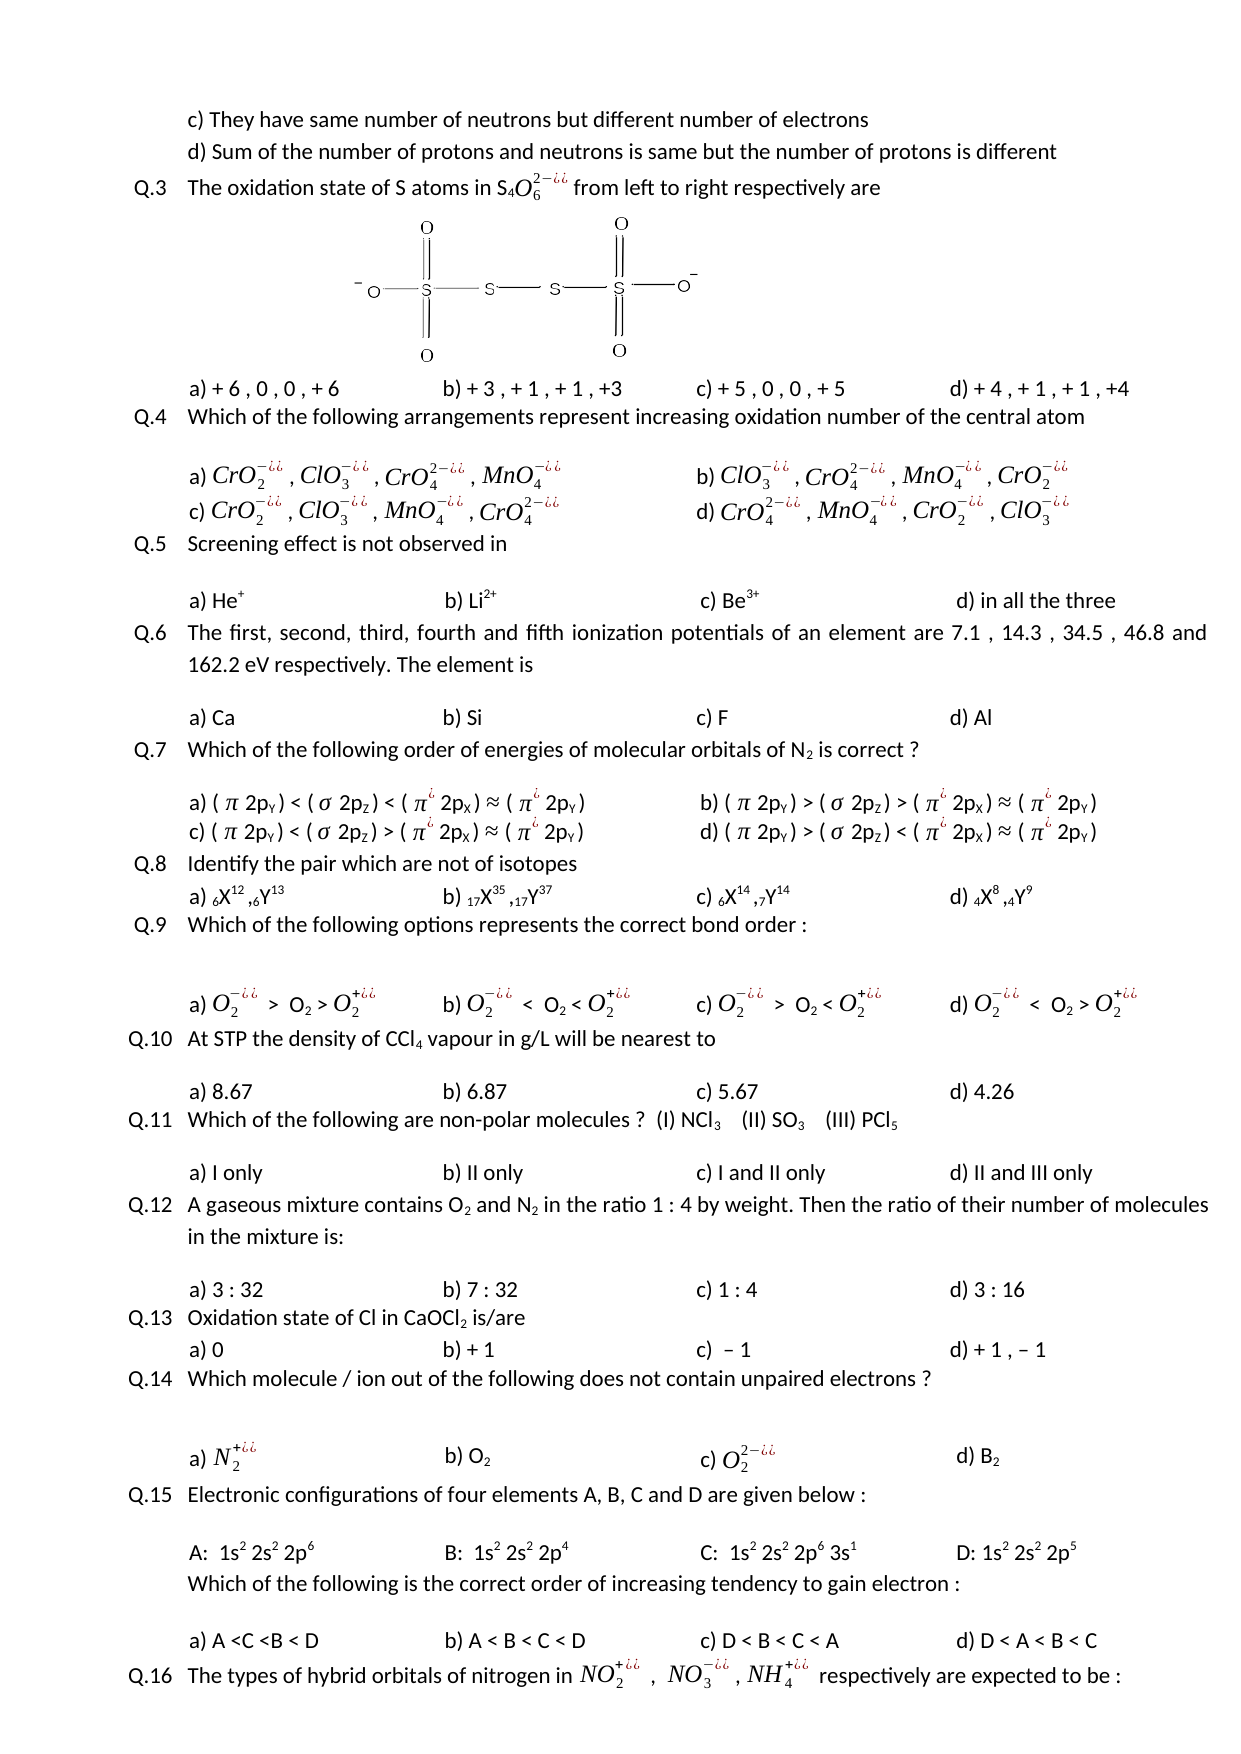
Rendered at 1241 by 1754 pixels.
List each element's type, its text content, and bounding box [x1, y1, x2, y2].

table_header b) + 1 [441, 1336, 694, 1364]
table_header d) in all the three [955, 561, 1210, 618]
list Which of the following arrangements represent increasing oxidation number of the central atom [150, 402, 1210, 430]
table_header a) [188, 1417, 443, 1480]
table_cell d) , , , [695, 494, 1202, 529]
list A gaseous mixture contains O2 and N2 in the ratio 1 : 4 by weight. Then the ratio of their number of molecules in the mixture is: [150, 1190, 1210, 1250]
table_header c) I and II only [695, 1158, 948, 1190]
table_header a) ( 2pY ) < ( 2pZ ) < ( 2pX ) ( 2pY ) [188, 788, 698, 817]
table_header c) [699, 1417, 954, 1480]
table_header a) He+ [188, 561, 443, 618]
list Which of the following are non-polar molecules ? (I) NCl3 (II) SO3 (III) PCl5 [150, 1105, 1210, 1133]
table_header b) Li2+ [443, 561, 699, 618]
list Screening effect is not observed in [150, 529, 1210, 557]
list The types of hybrid orbitals of nitrogen in , , respectively are expected to be : [150, 1658, 1210, 1691]
table_header a) 3 : 32 [188, 1275, 441, 1303]
table_header d) 4X8 ,4Y9 [948, 882, 1202, 910]
table_header D: 1s2 2s2 2p5 [955, 1513, 1210, 1569]
list Identify the pair which are not of isotopes [150, 849, 1210, 878]
table_header b) + 3 , + 1 , + 1 , +3 [441, 374, 694, 402]
table_header d) D < A < B < C [955, 1602, 1210, 1658]
list The oxidation state of S atoms in S4 from left to right respectively are [150, 169, 1210, 204]
table_header b) O2 [443, 1417, 699, 1480]
table_header c) 5.67 [695, 1077, 948, 1105]
table_header c) F [695, 703, 948, 735]
table_header b) A < B < C < D [443, 1602, 699, 1658]
table_header d) < O2 > [948, 963, 1202, 1024]
table_cell c) , , , [188, 494, 694, 529]
table_header c) – 1 [695, 1336, 948, 1364]
table_header c) D < B < C < A [699, 1602, 954, 1658]
table_cell c) ( 2pY ) < ( 2pZ ) > ( 2pX ) ( 2pY ) [188, 817, 698, 849]
list c) They have same number of neutrons but different number of electrons [187, 105, 1210, 133]
table_header c) + 5 , 0 , 0 , + 5 [695, 374, 948, 402]
table_cell d) ( 2pY ) > ( 2pZ ) < ( 2pX ) ( 2pY ) [698, 817, 1209, 849]
table_header b) 17X35 ,17Y37 [441, 882, 694, 910]
list The first, second, third, fourth and fifth ionization potentials of an element are 7.1 , 14.3 , 34.5 , 46.8 and 162.2 eV respectively. The element is [150, 618, 1210, 678]
table_header d) 4.26 [948, 1077, 1202, 1105]
table_header a) , , , [188, 434, 694, 494]
table_header d) B2 [955, 1417, 1210, 1480]
table_header a) I only [188, 1158, 441, 1190]
table_header a) + 6 , 0 , 0 , + 6 [188, 374, 441, 402]
table_header d) II and III only [948, 1158, 1202, 1190]
list Which of the following is the correct order of increasing tendency to gain electron : [187, 1569, 1210, 1597]
list Which molecule / ion out of the following does not contain unpaired electrons ? [150, 1364, 1210, 1392]
table_header b) Si [441, 703, 694, 735]
table_header c) 1 : 4 [695, 1275, 948, 1303]
list At STP the density of CCl4 vapour in g/L will be nearest to [150, 1024, 1210, 1052]
list Which of the following options represents the correct bond order : [150, 910, 1210, 938]
table_header b) 6.87 [441, 1077, 694, 1105]
list Electronic configurations of four elements A, B, C and D are given below : [150, 1480, 1210, 1508]
list Which of the following order of energies of molecular orbitals of N2 is correct ? [150, 735, 1210, 763]
table_header C: 1s2 2s2 2p6 3s1 [699, 1513, 954, 1569]
table_header d) + 4 , + 1 , + 1 , +4 [948, 374, 1202, 402]
table_header b) , , , [695, 434, 1202, 494]
table_header d) 3 : 16 [948, 1275, 1202, 1303]
table_header a) > O2 > [188, 963, 441, 1024]
table_header B: 1s2 2s2 2p4 [443, 1513, 699, 1569]
table_header a) 0 [188, 1336, 441, 1364]
table_header c) Be3+ [699, 561, 954, 618]
table_header a) Ca [188, 703, 441, 735]
table_header d) + 1 , – 1 [948, 1336, 1202, 1364]
table_header d) Al [948, 703, 1202, 735]
list d) Sum of the number of protons and neutrons is same but the number of protons is different [187, 137, 1210, 165]
table_header c) 6X14 ,7Y14 [695, 882, 948, 910]
table_header b) II only [441, 1158, 694, 1190]
table_header a) 6X12 ,6Y13 [188, 882, 441, 910]
table_header a) 8.67 [188, 1077, 441, 1105]
table_header a) A <C <B < D [188, 1602, 443, 1658]
table_header c) > O2 < [695, 963, 948, 1024]
table_header b) 7 : 32 [441, 1275, 694, 1303]
table_header b) ( 2pY ) > ( 2pZ ) > ( 2pX ) ( 2pY ) [698, 788, 1209, 817]
table_header b) < O2 < [441, 963, 694, 1024]
list Oxidation state of Cl in CaOCl2 is/are [150, 1303, 1210, 1331]
table_header A: 1s2 2s2 2p6 [188, 1513, 443, 1569]
